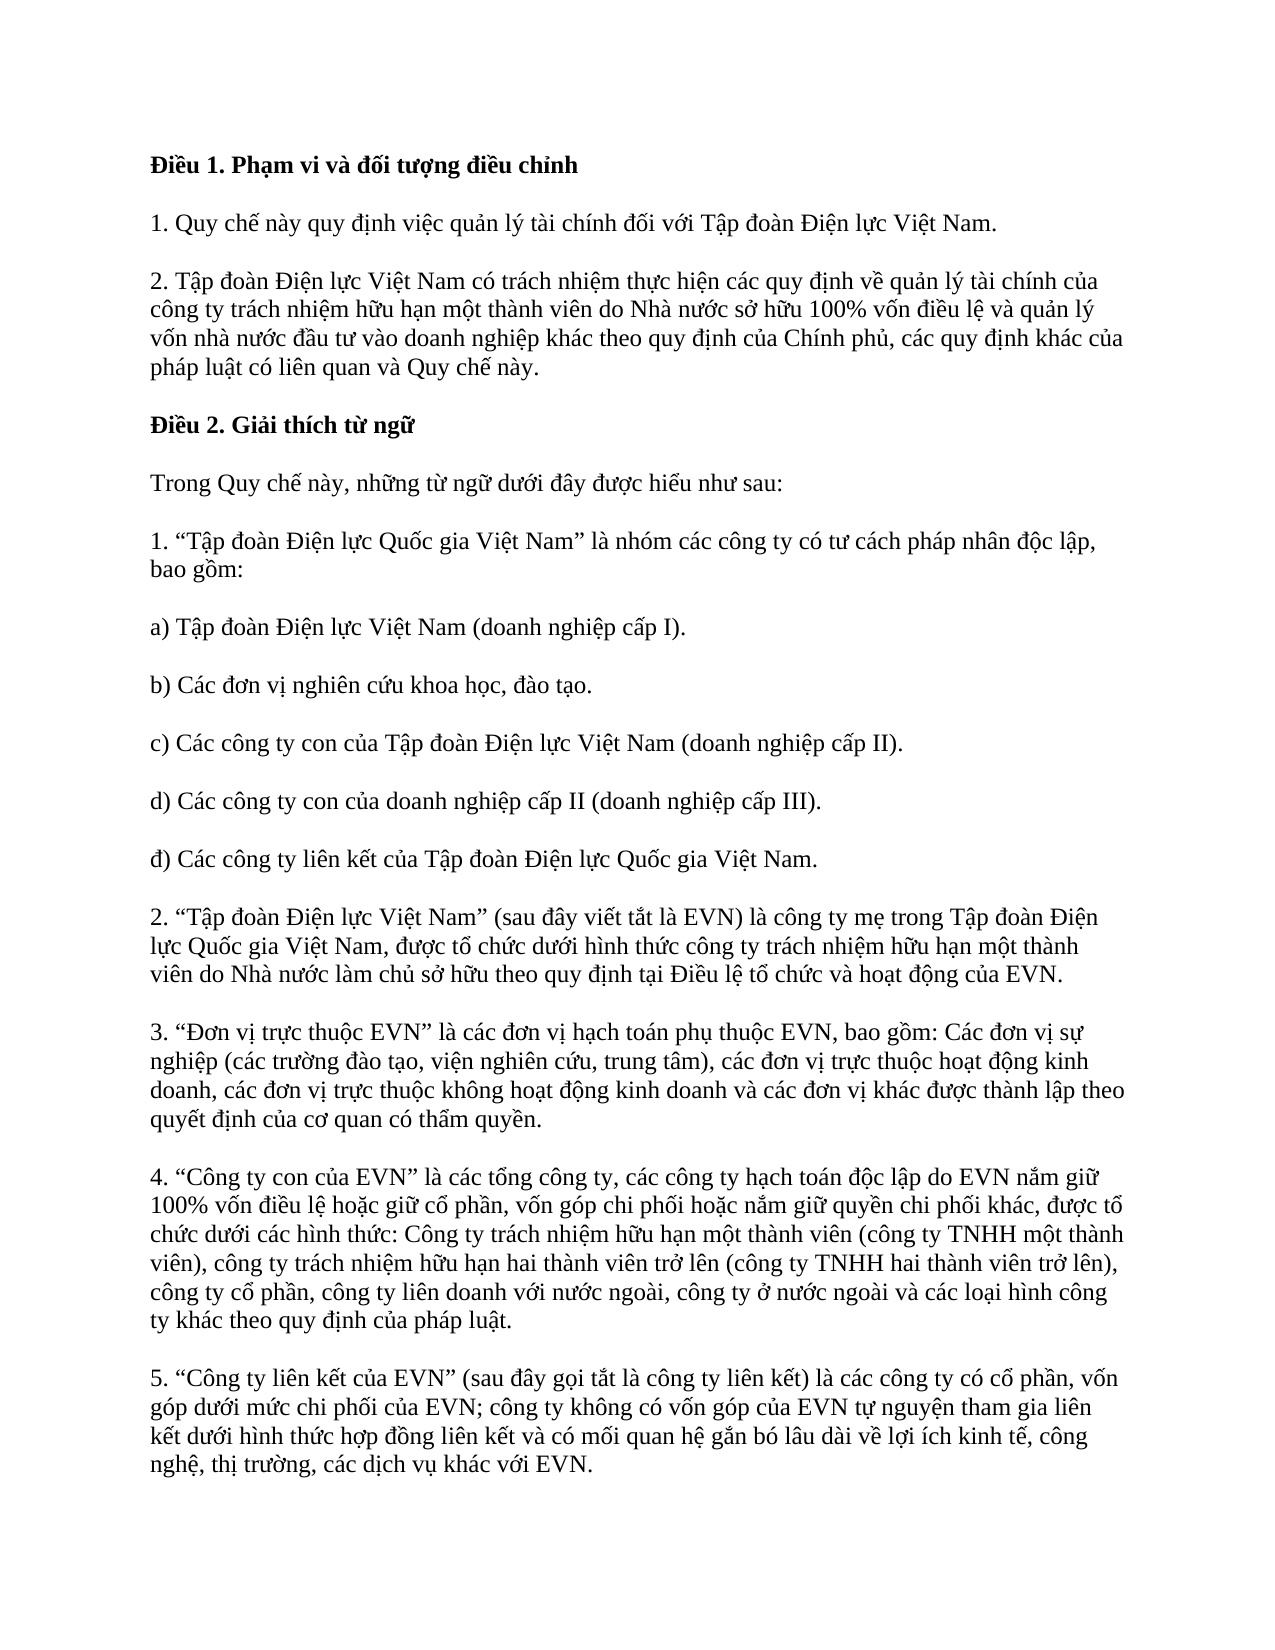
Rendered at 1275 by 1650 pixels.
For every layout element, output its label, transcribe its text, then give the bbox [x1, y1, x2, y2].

text c) Các công ty con của Tập đoàn Điện lực Việt Nam (doanh nghiệp cấp II). [150, 728, 1125, 757]
text 3. “Đơn vị trực thuộc EVN” là các đơn vị hạch toán phụ thuộc EVN, bao gồm: Các đơn vị sự nghiệp (các trường đào tạo, viện nghiên cứu, trung tâm), các đơn vị trực thuộc hoạt động kinh doanh, các đơn vị trực thuộc không hoạt động kinh doanh và các đơn vị khác được thành lập theo quyết định của cơ quan có thẩm quyền. [150, 1017, 1125, 1132]
text d) Các công ty con của doanh nghiệp cấp II (doanh nghiệp cấp III). [150, 786, 1125, 815]
text 1. “Tập đoàn Điện lực Quốc gia Việt Nam” là nhóm các công ty có tư cách pháp nhân độc lập, bao gồm: [150, 526, 1125, 583]
text Điều 1. Phạm vi và đối tượng điều chỉnh [150, 150, 1125, 179]
text đ) Các công ty liên kết của Tập đoàn Điện lực Quốc gia Việt Nam. [150, 844, 1125, 873]
text 2. “Tập đoàn Điện lực Việt Nam” (sau đây viết tắt là EVN) là công ty mẹ trong Tập đoàn Điện lực Quốc gia Việt Nam, được tổ chức dưới hình thức công ty trách nhiệm hữu hạn một thành viên do Nhà nước làm chủ sở hữu theo quy định tại Điều lệ tổ chức và hoạt động của EVN. [150, 902, 1125, 988]
text 2. Tập đoàn Điện lực Việt Nam có trách nhiệm thực hiện các quy định về quản lý tài chính của công ty trách nhiệm hữu hạn một thành viên do Nhà nước sở hữu 100% vốn điều lệ và quản lý vốn nhà nước đầu tư vào doanh nghiệp khác theo quy định của Chính phủ, các quy định khác của pháp luật có liên quan và Quy chế này. [150, 266, 1125, 381]
text Trong Quy chế này, những từ ngữ dưới đây được hiểu như sau: [150, 468, 1125, 497]
text a) Tập đoàn Điện lực Việt Nam (doanh nghiệp cấp I). [150, 612, 1125, 641]
text 4. “Công ty con của EVN” là các tổng công ty, các công ty hạch toán độc lập do EVN nắm giữ 100% vốn điều lệ hoặc giữ cổ phần, vốn góp chi phối hoặc nắm giữ quyền chi phối khác, được tổ chức dưới các hình thức: Công ty trách nhiệm hữu hạn một thành viên (công ty TNHH một thành viên), công ty trách nhiệm hữu hạn hai thành viên trở lên (công ty TNHH hai thành viên trở lên), công ty cổ phần, công ty liên doanh với nước ngoài, công ty ở nước ngoài và các loại hình công ty khác theo quy định của pháp luật. [150, 1162, 1125, 1334]
text Điều 2. Giải thích từ ngữ [150, 410, 1125, 439]
text b) Các đơn vị nghiên cứu khoa học, đào tạo. [150, 670, 1125, 699]
text 1. Quy chế này quy định việc quản lý tài chính đối với Tập đoàn Điện lực Việt Nam. [150, 208, 1125, 237]
text 5. “Công ty liên kết của EVN” (sau đây gọi tắt là công ty liên kết) là các công ty có cổ phần, vốn góp dưới mức chi phối của EVN; công ty không có vốn góp của EVN tự nguyện tham gia liên kết dưới hình thức hợp đồng liên kết và có mối quan hệ gắn bó lâu dài về lợi ích kinh tế, công nghệ, thị trường, các dịch vụ khác với EVN. [150, 1363, 1125, 1478]
